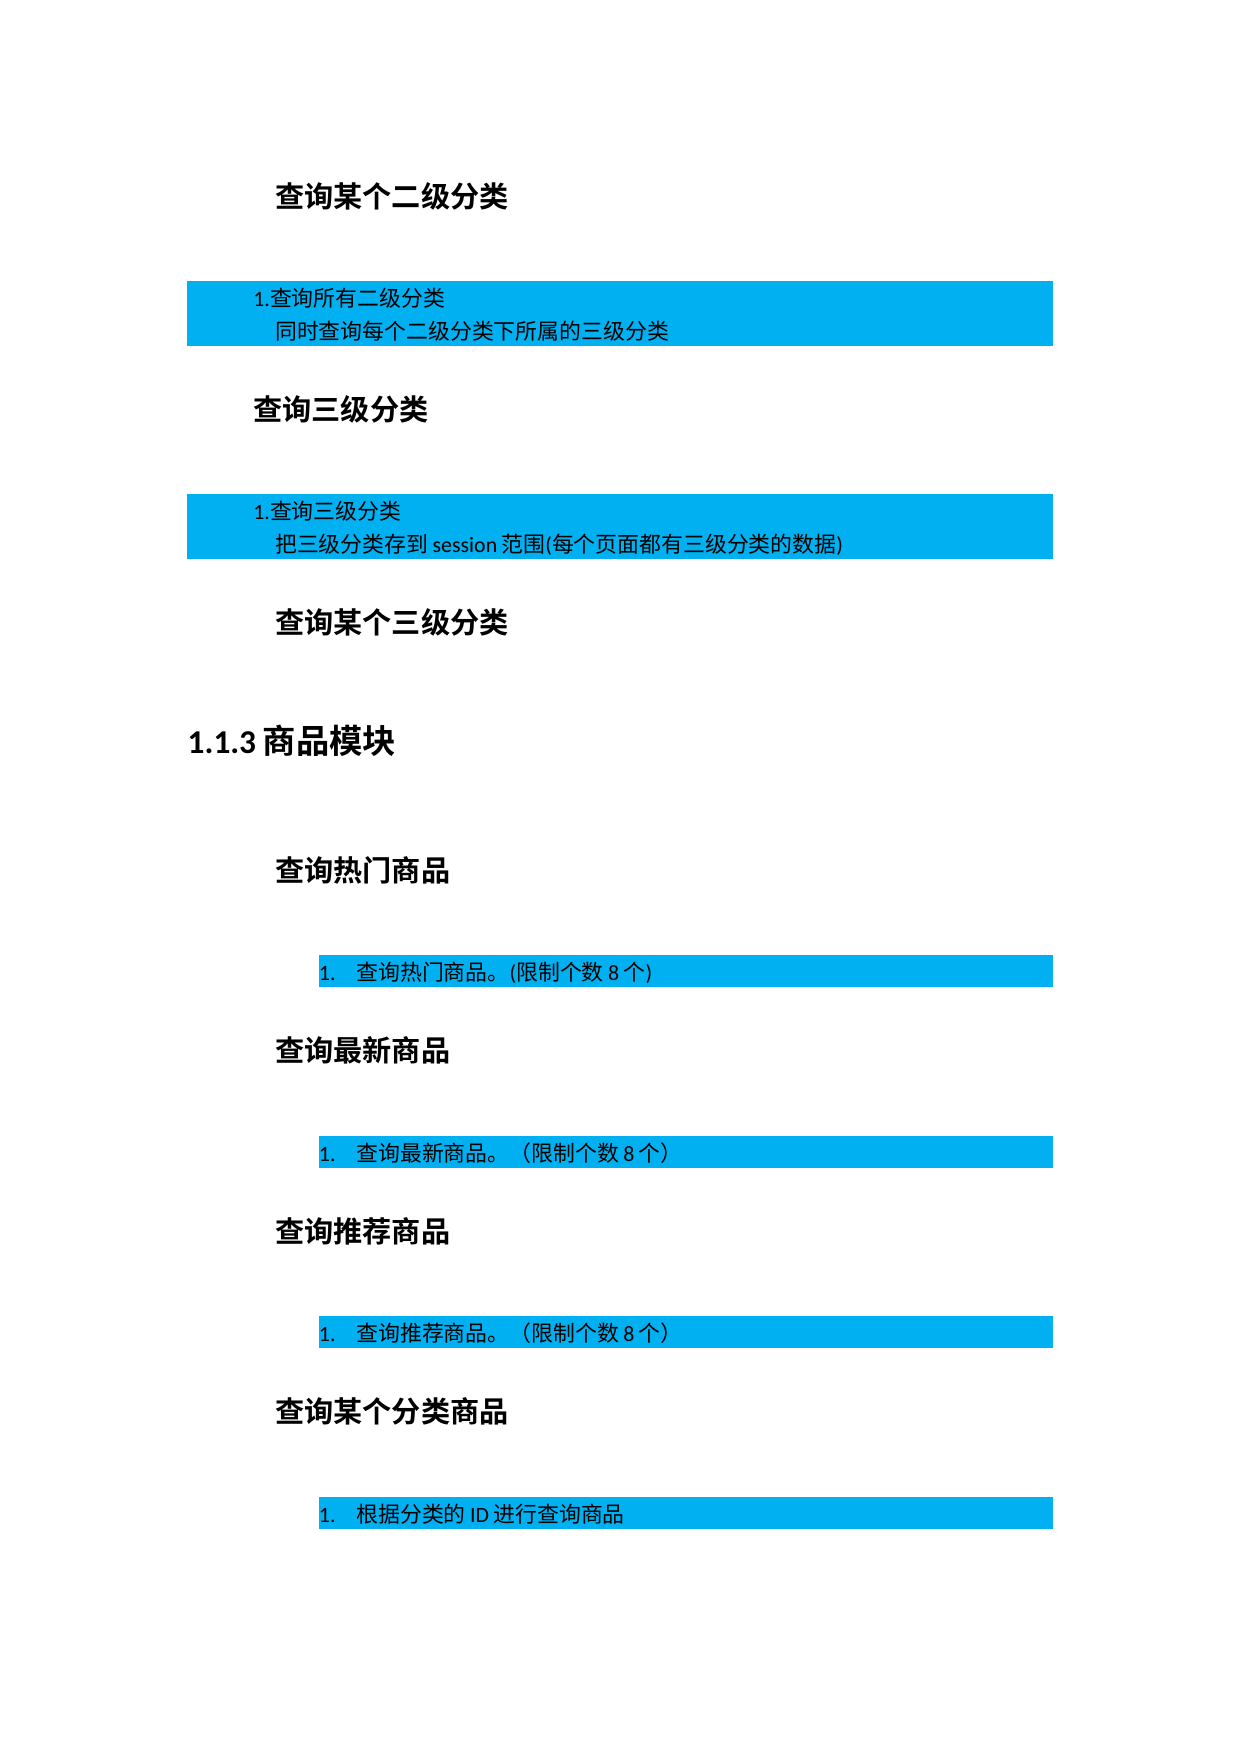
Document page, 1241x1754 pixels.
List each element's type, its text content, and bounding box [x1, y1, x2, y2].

subtitle 查询某个三级分类 [231, 588, 1053, 653]
list 查询热门商品。(限制个数8个) [319, 955, 1053, 987]
text 把三级分类存到session范围(每个页面都有三级分类的数据) [187, 526, 1053, 559]
list 查询最新商品。（限制个数8个） [319, 1136, 1053, 1168]
subtitle 查询推荐商品 [275, 1197, 1053, 1262]
subtitle 查询某个二级分类 [231, 162, 1053, 227]
subtitle 查询最新商品 [275, 1017, 1053, 1082]
text 1.查询三级分类 [187, 494, 1053, 526]
list 查询推荐商品。（限制个数8个） [319, 1316, 1053, 1348]
subtitle 查询某个分类商品 [275, 1378, 1053, 1443]
text 同时查询每个二级分类下所属的三级分类 [187, 313, 1053, 346]
subtitle 1.1.3商品模块 [187, 707, 1053, 772]
list 根据分类的ID进行查询商品 [319, 1497, 1053, 1529]
subtitle 查询热门商品 [275, 836, 1053, 901]
text 1.查询所有二级分类 [187, 281, 1053, 313]
subtitle 查询三级分类 [209, 375, 1053, 440]
